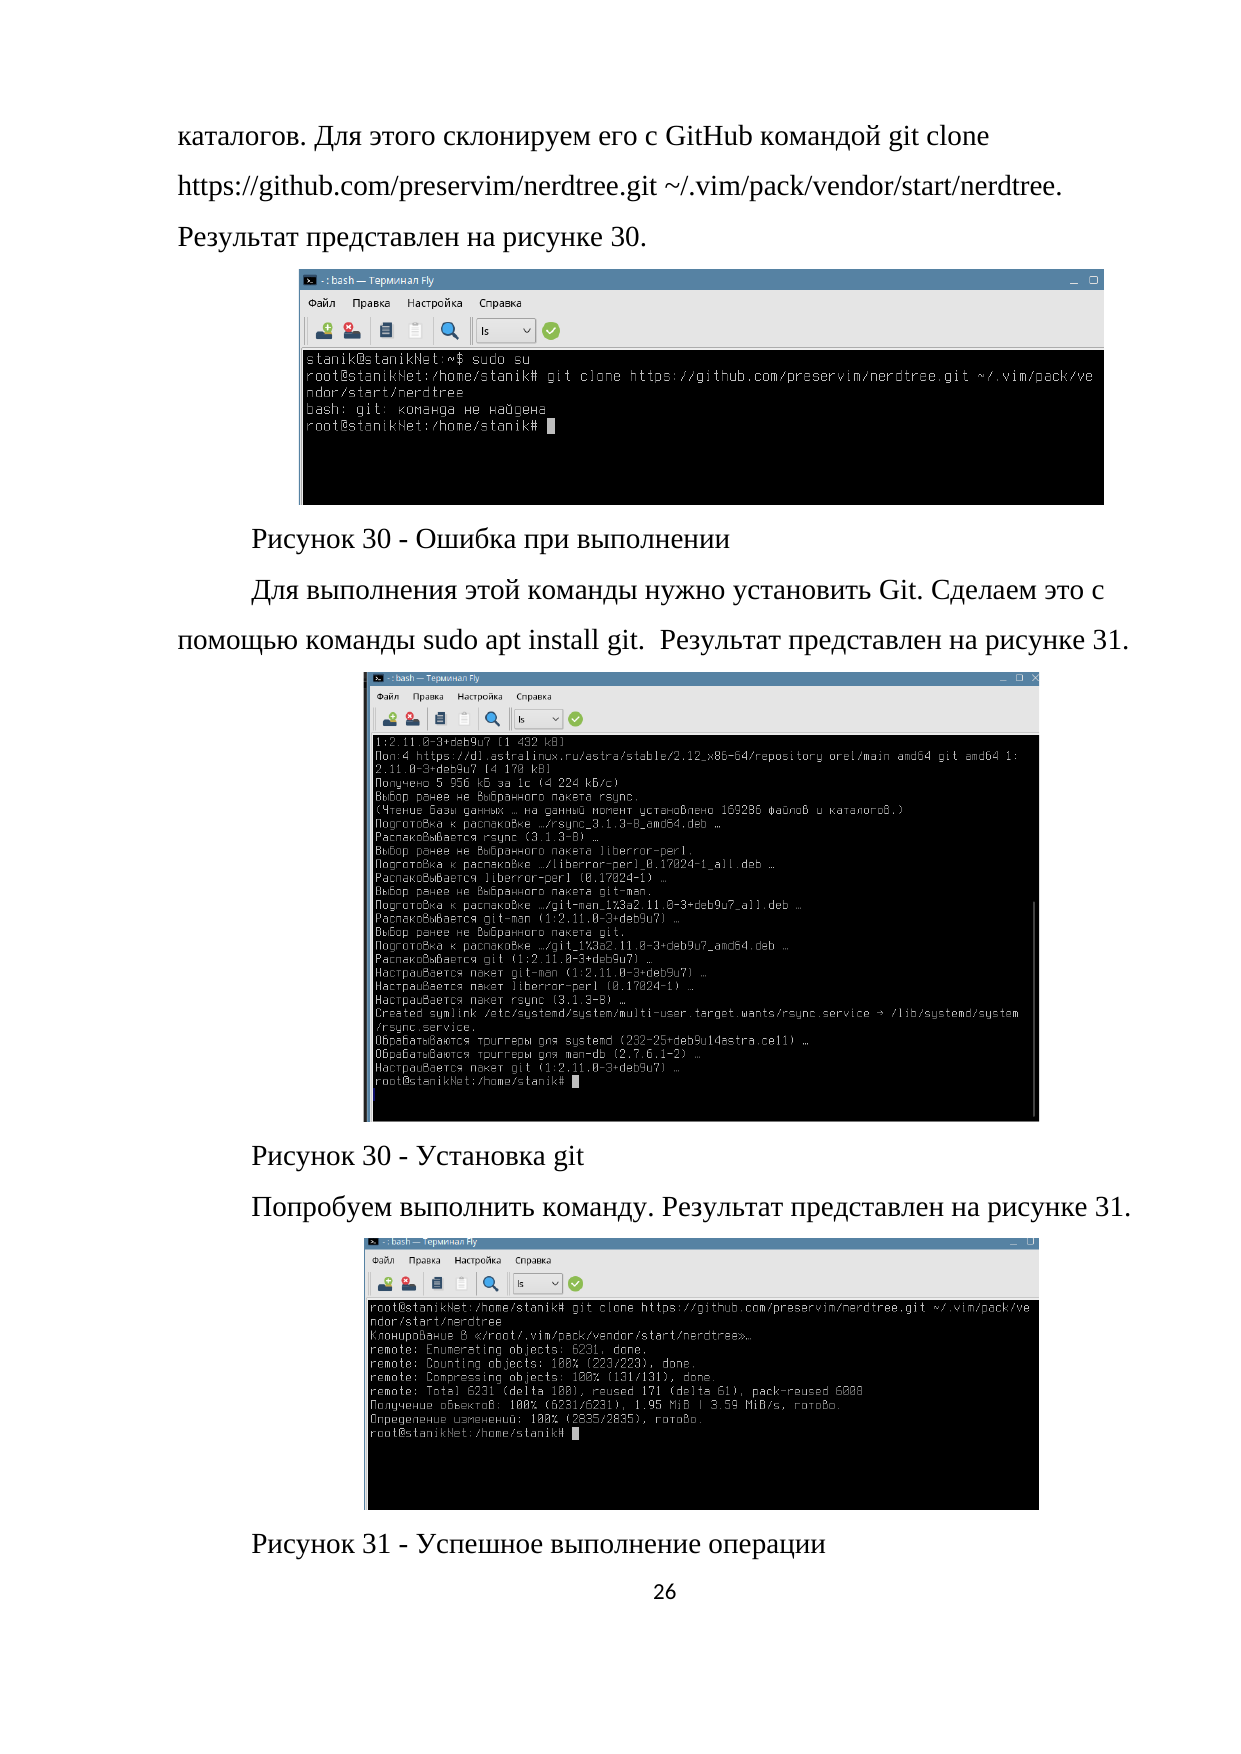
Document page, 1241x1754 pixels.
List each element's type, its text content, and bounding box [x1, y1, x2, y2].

text Попробуем выполнить команду. Результат представлен на рисунке 31. [177, 1189, 1152, 1222]
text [177, 118, 1152, 252]
picture [363, 672, 1040, 1122]
picture [364, 1238, 1039, 1510]
text Рисунок 31 - Успешное выполнение операции [177, 1526, 1152, 1560]
picture [298, 269, 1104, 505]
text Рисунок 30 - Установка git [177, 1138, 1152, 1172]
text Рисунок 30 - Ошибка при выполнении [177, 522, 1152, 555]
text Для выполнения этой команды нужно установить Git. Сделаем это с помощью команды sudo apt install git. Результат представлен на рисунке 31. [177, 572, 1152, 656]
